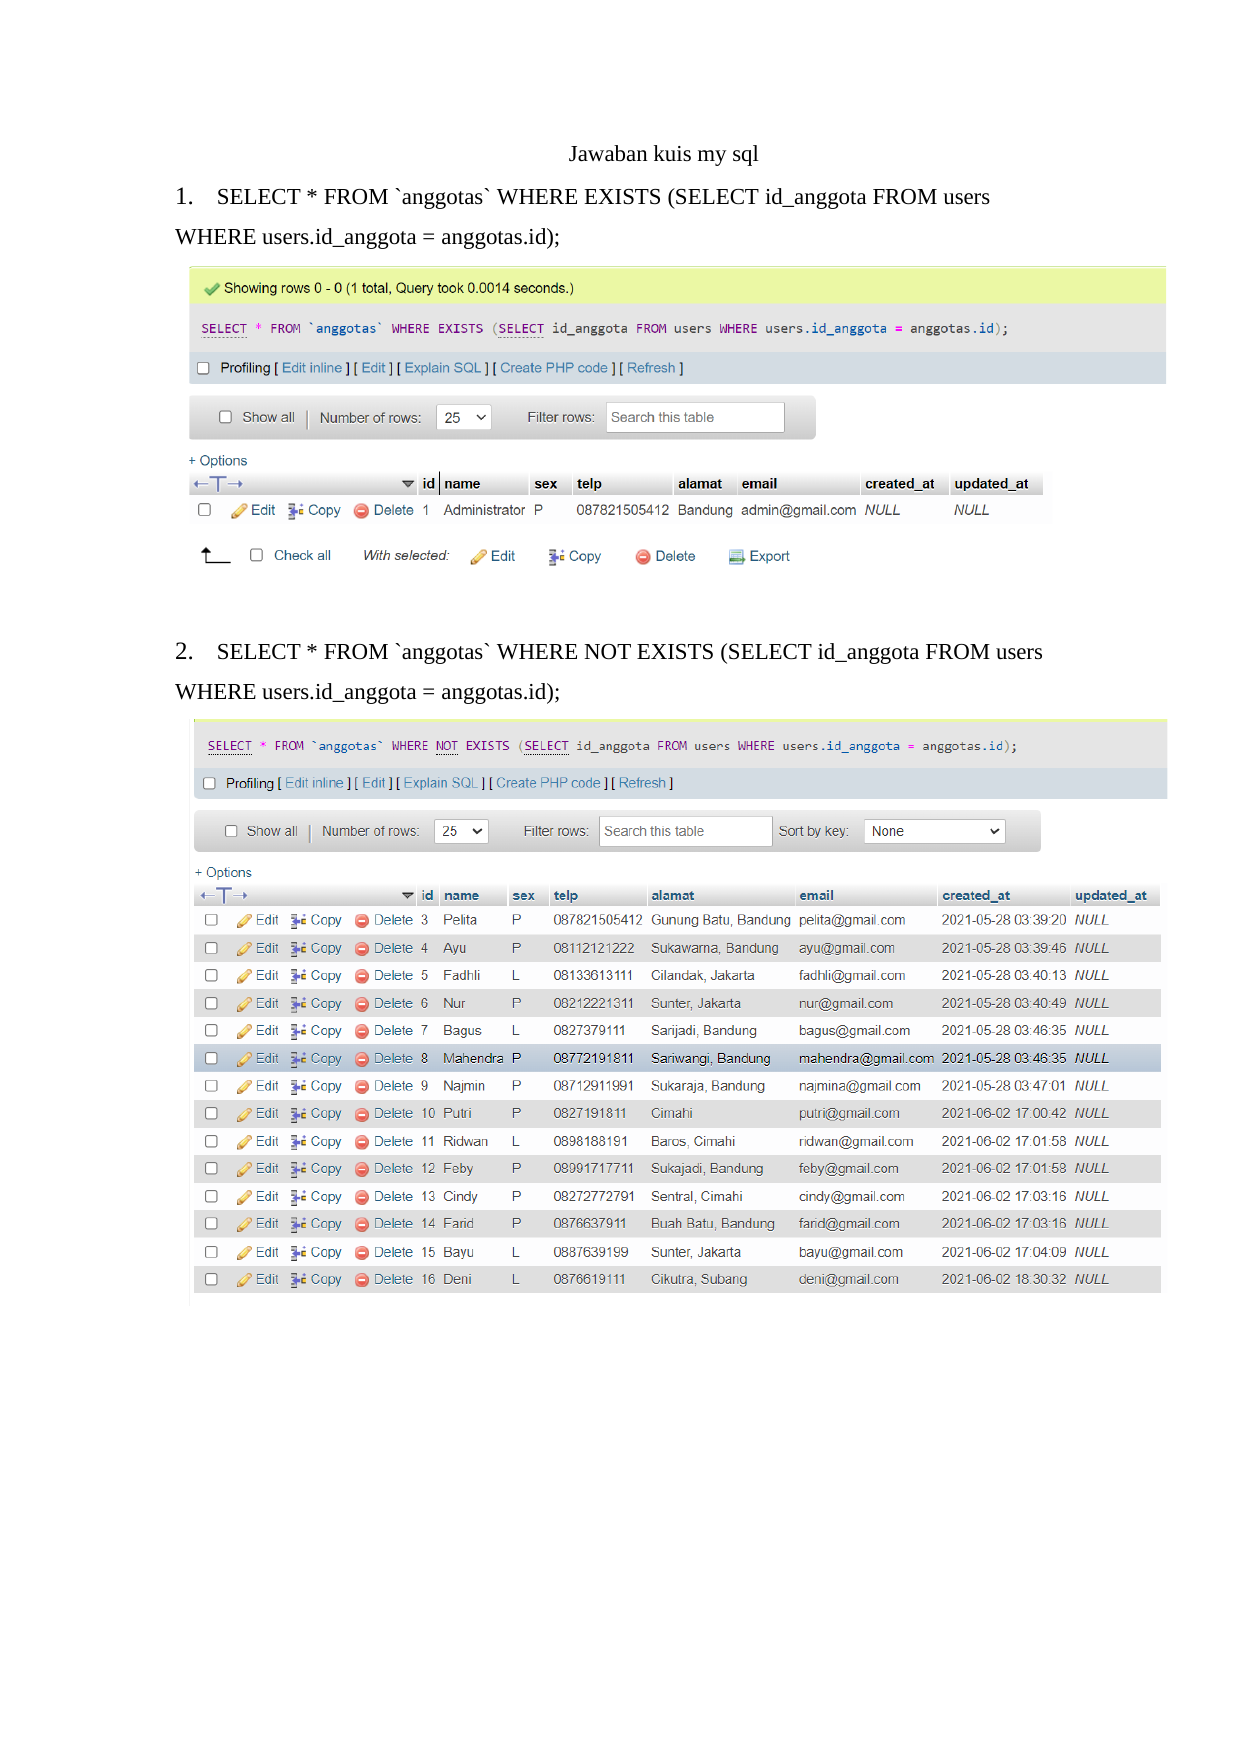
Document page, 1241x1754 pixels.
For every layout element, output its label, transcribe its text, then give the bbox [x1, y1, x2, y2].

picture [189, 264, 1167, 574]
picture [189, 719, 1168, 1306]
list SELECT * FROM `anggotas` WHERE NOT EXISTS (SELECT id_anggota FROM users WHERE users.id_anggota = anggotas.id); [175, 636, 1073, 704]
list SELECT * FROM `anggotas` WHERE EXISTS (SELECT id_anggota FROM users WHERE users.id_anggota = anggotas.id); [175, 181, 1019, 250]
text Jawaban kuis my sql [175, 139, 1153, 166]
